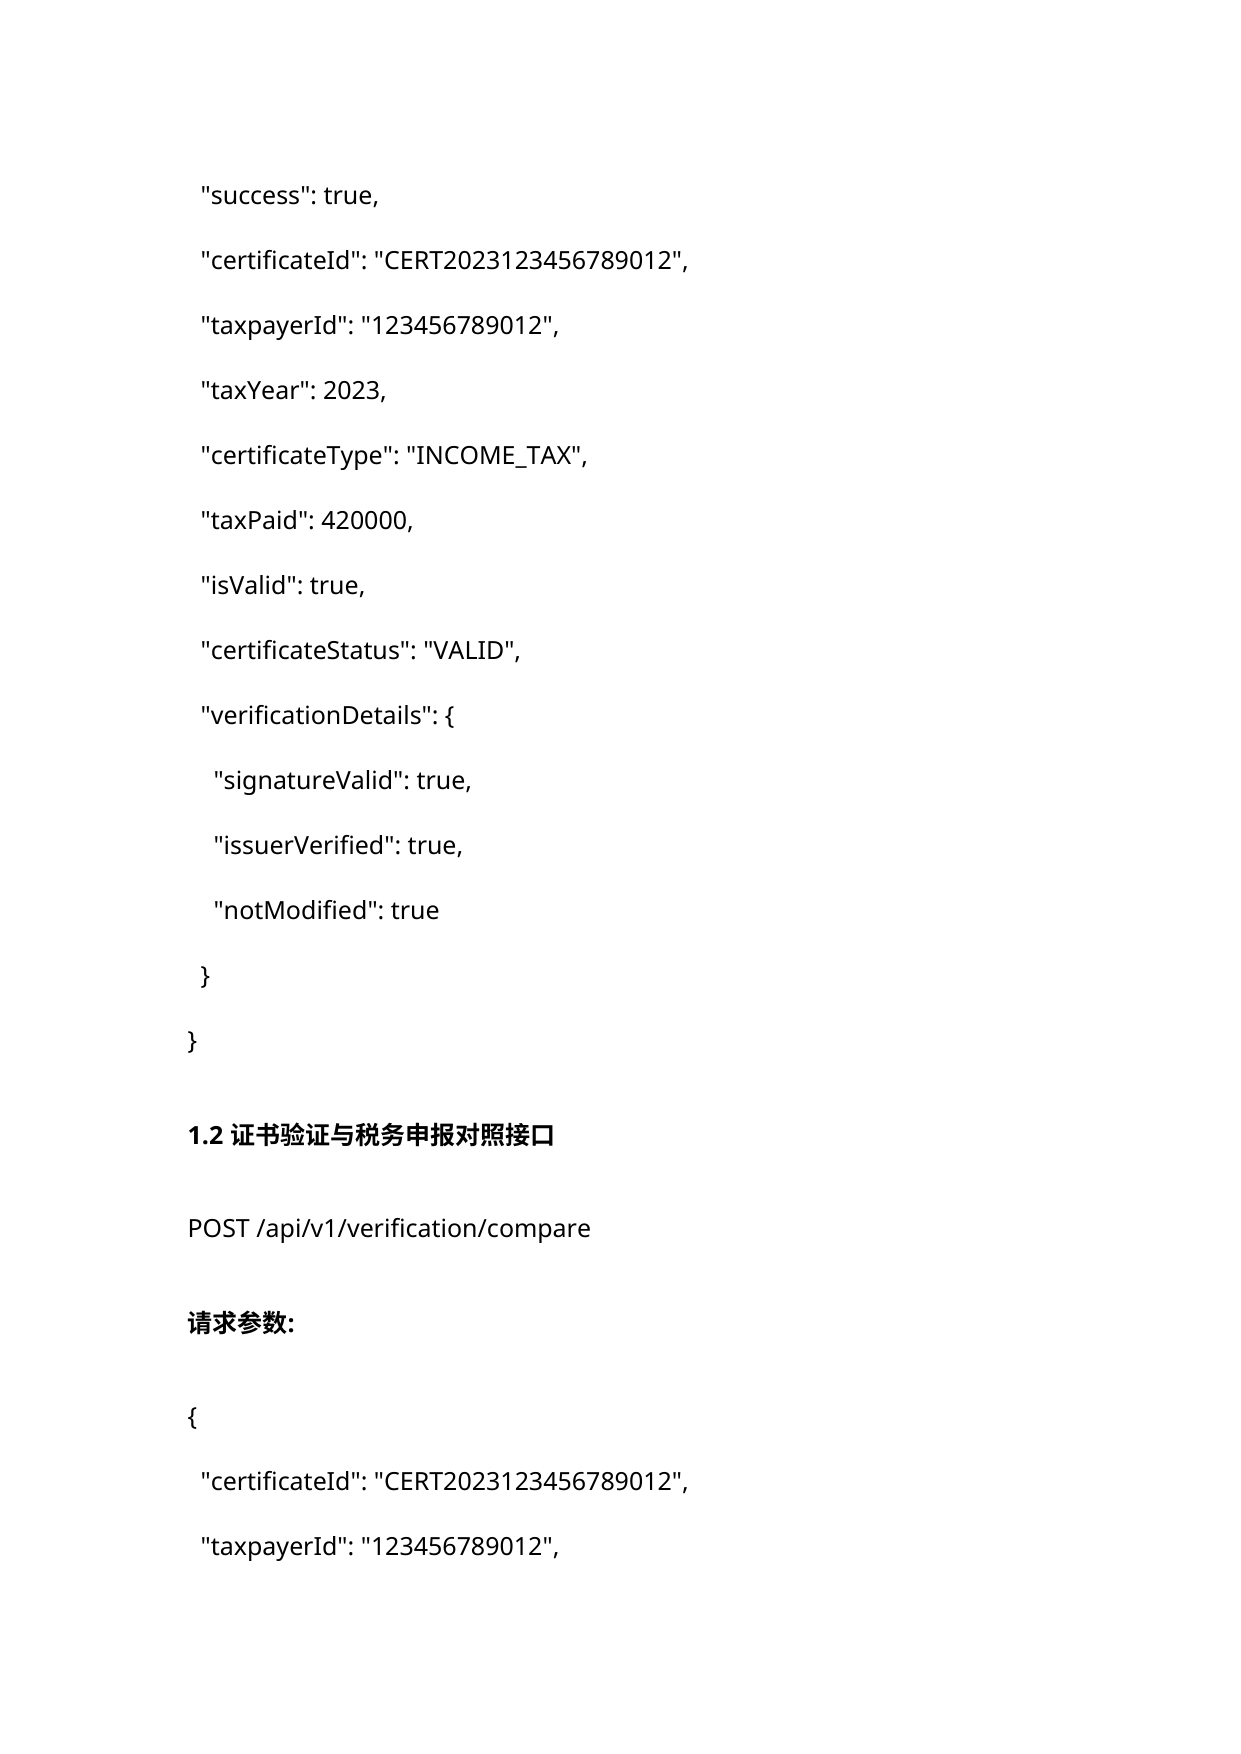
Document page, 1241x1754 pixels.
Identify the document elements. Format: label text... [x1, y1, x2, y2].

text "taxpayerId": "123456789012", [187, 292, 1053, 357]
text "isValid": true, [187, 552, 1053, 617]
text { [187, 1384, 1053, 1449]
text POST /api/v1/verification/compare [187, 1195, 1053, 1260]
text "certificateStatus": "VALID", [187, 617, 1053, 682]
text "certificateId": "CERT2023123456789012", [187, 227, 1053, 292]
text "certificateId": "CERT2023123456789012", [187, 1449, 1053, 1514]
text "success": true, [187, 162, 1053, 227]
text "taxYear": 2023, [187, 357, 1053, 422]
text "issuerVerified": true, [187, 812, 1053, 877]
text "taxPaid": 420000, [187, 487, 1053, 552]
text 1.2 证书验证与税务申报对照接口 [187, 1101, 1053, 1166]
text 请求参数: [187, 1289, 1053, 1354]
text "notModified": true [187, 877, 1053, 942]
text "certificateType": "INCOME_TAX", [187, 422, 1053, 487]
text "verificationDetails": { [187, 682, 1053, 747]
text "signatureValid": true, [187, 747, 1053, 812]
text } [187, 942, 1053, 1007]
text } [187, 1007, 1053, 1072]
text "taxpayerId": "123456789012", [187, 1514, 1053, 1579]
